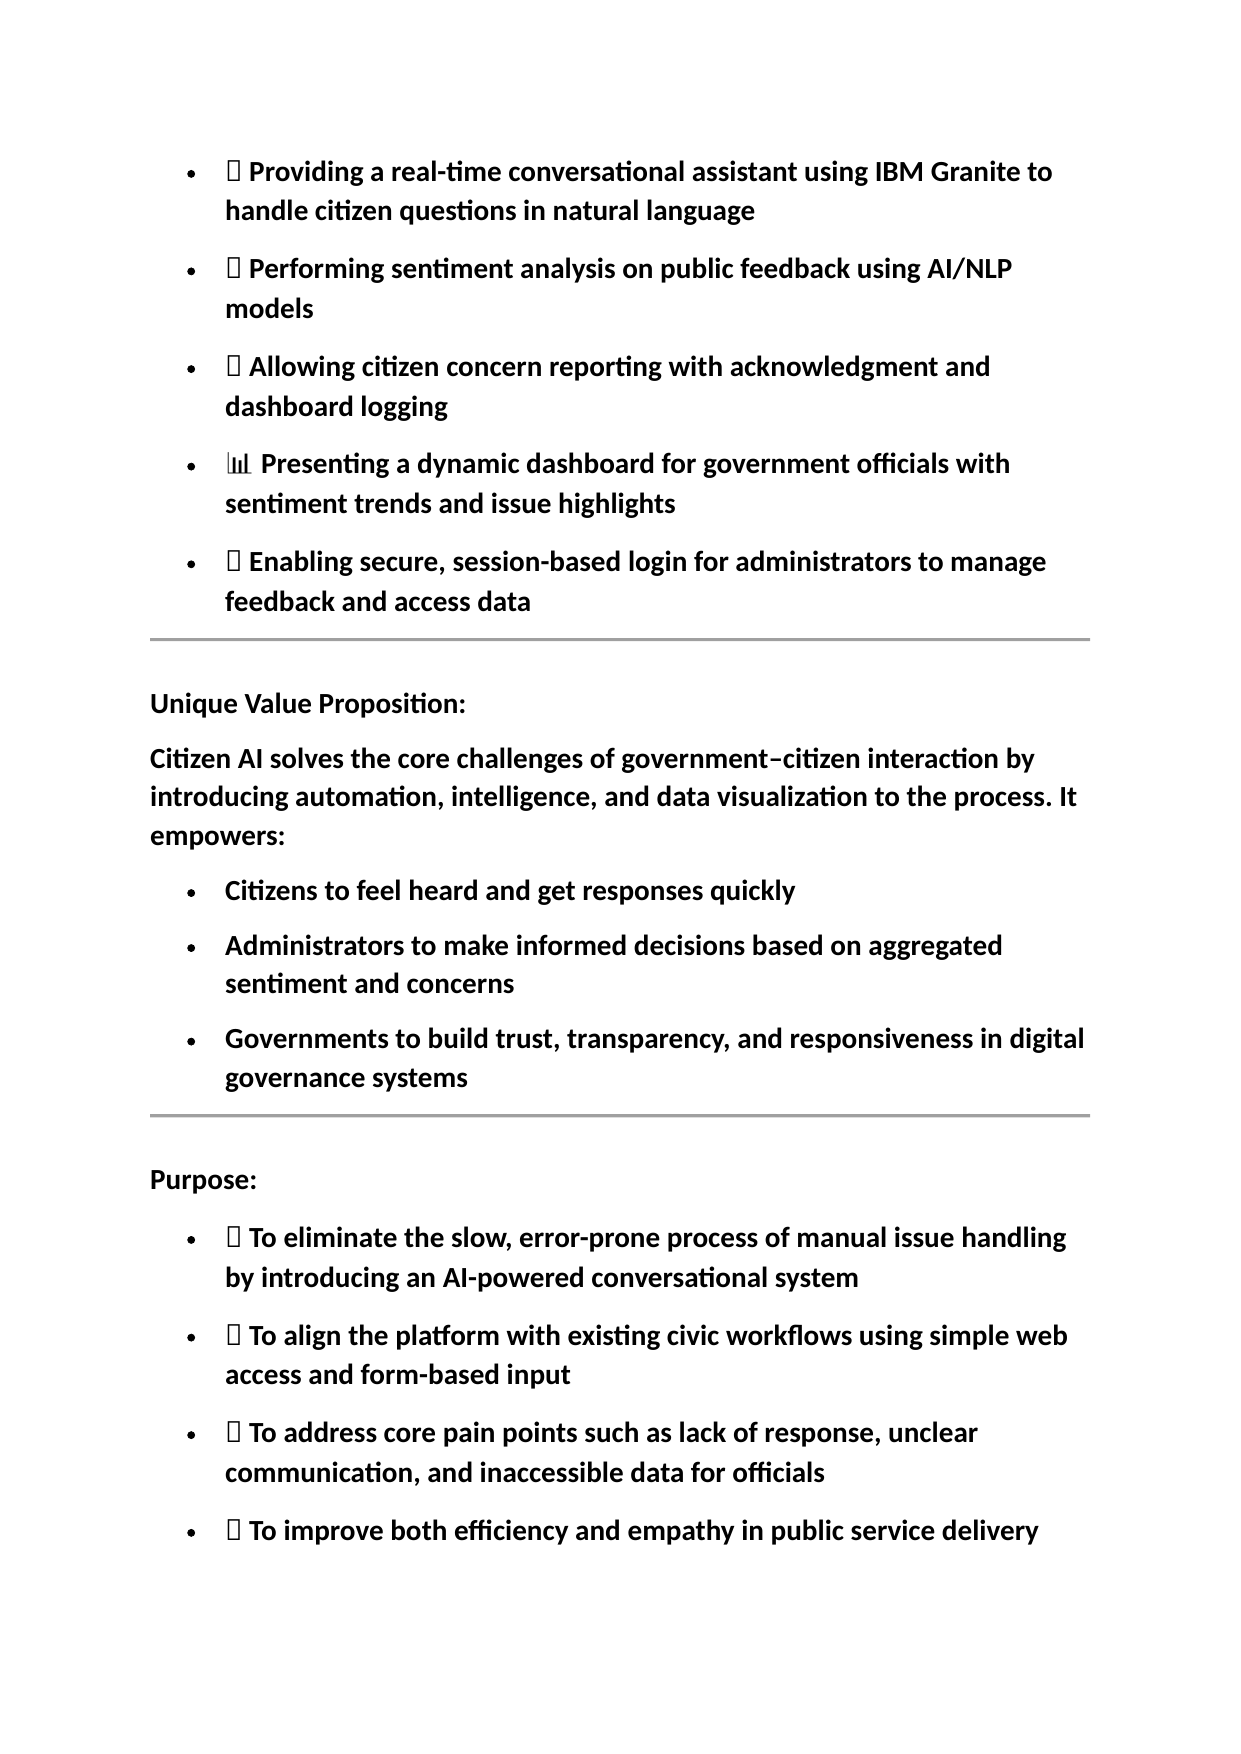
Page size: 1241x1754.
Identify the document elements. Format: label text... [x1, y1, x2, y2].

list Citizens to feel heard and get responses quickly [187, 872, 1090, 908]
list 🧠 Performing sentiment analysis on public feedback using AI/NLP models [187, 248, 1090, 326]
text Unique Value Proposition: [150, 685, 1090, 721]
list 📊 Presenting a dynamic dashboard for government officials with sentiment trends and issue highlights [187, 443, 1090, 521]
list ✅ To align the platform with existing civic workflows using simple web access and form-based input [187, 1314, 1090, 1392]
list ✅ To eliminate the slow, error-prone process of manual issue handling by introducing an AI-powered conversational system [187, 1216, 1090, 1294]
list Governments to build trust, transparency, and responsiveness in digital governance systems [187, 1021, 1090, 1095]
text Citizen AI solves the core challenges of government–citizen interaction by introducing automation, intelligence, and data visualization to the process. It empowers: [150, 740, 1090, 852]
list Administrators to make informed decisions based on aggregated sentiment and concerns [187, 927, 1090, 1001]
list 🔐 Enabling secure, session-based login for administrators to manage feedback and access data [187, 540, 1090, 618]
list 📢 Allowing citizen concern reporting with acknowledgment and dashboard logging [187, 345, 1090, 423]
list ✅ To address core pain points such as lack of response, unclear communication, and inaccessible data for officials [187, 1411, 1090, 1489]
list ✅ To improve both efficiency and empathy in public service delivery [187, 1509, 1090, 1549]
list 💬 Providing a real-time conversational assistant using IBM Granite to handle citizen questions in natural language [187, 150, 1090, 228]
text Purpose: [150, 1161, 1090, 1197]
